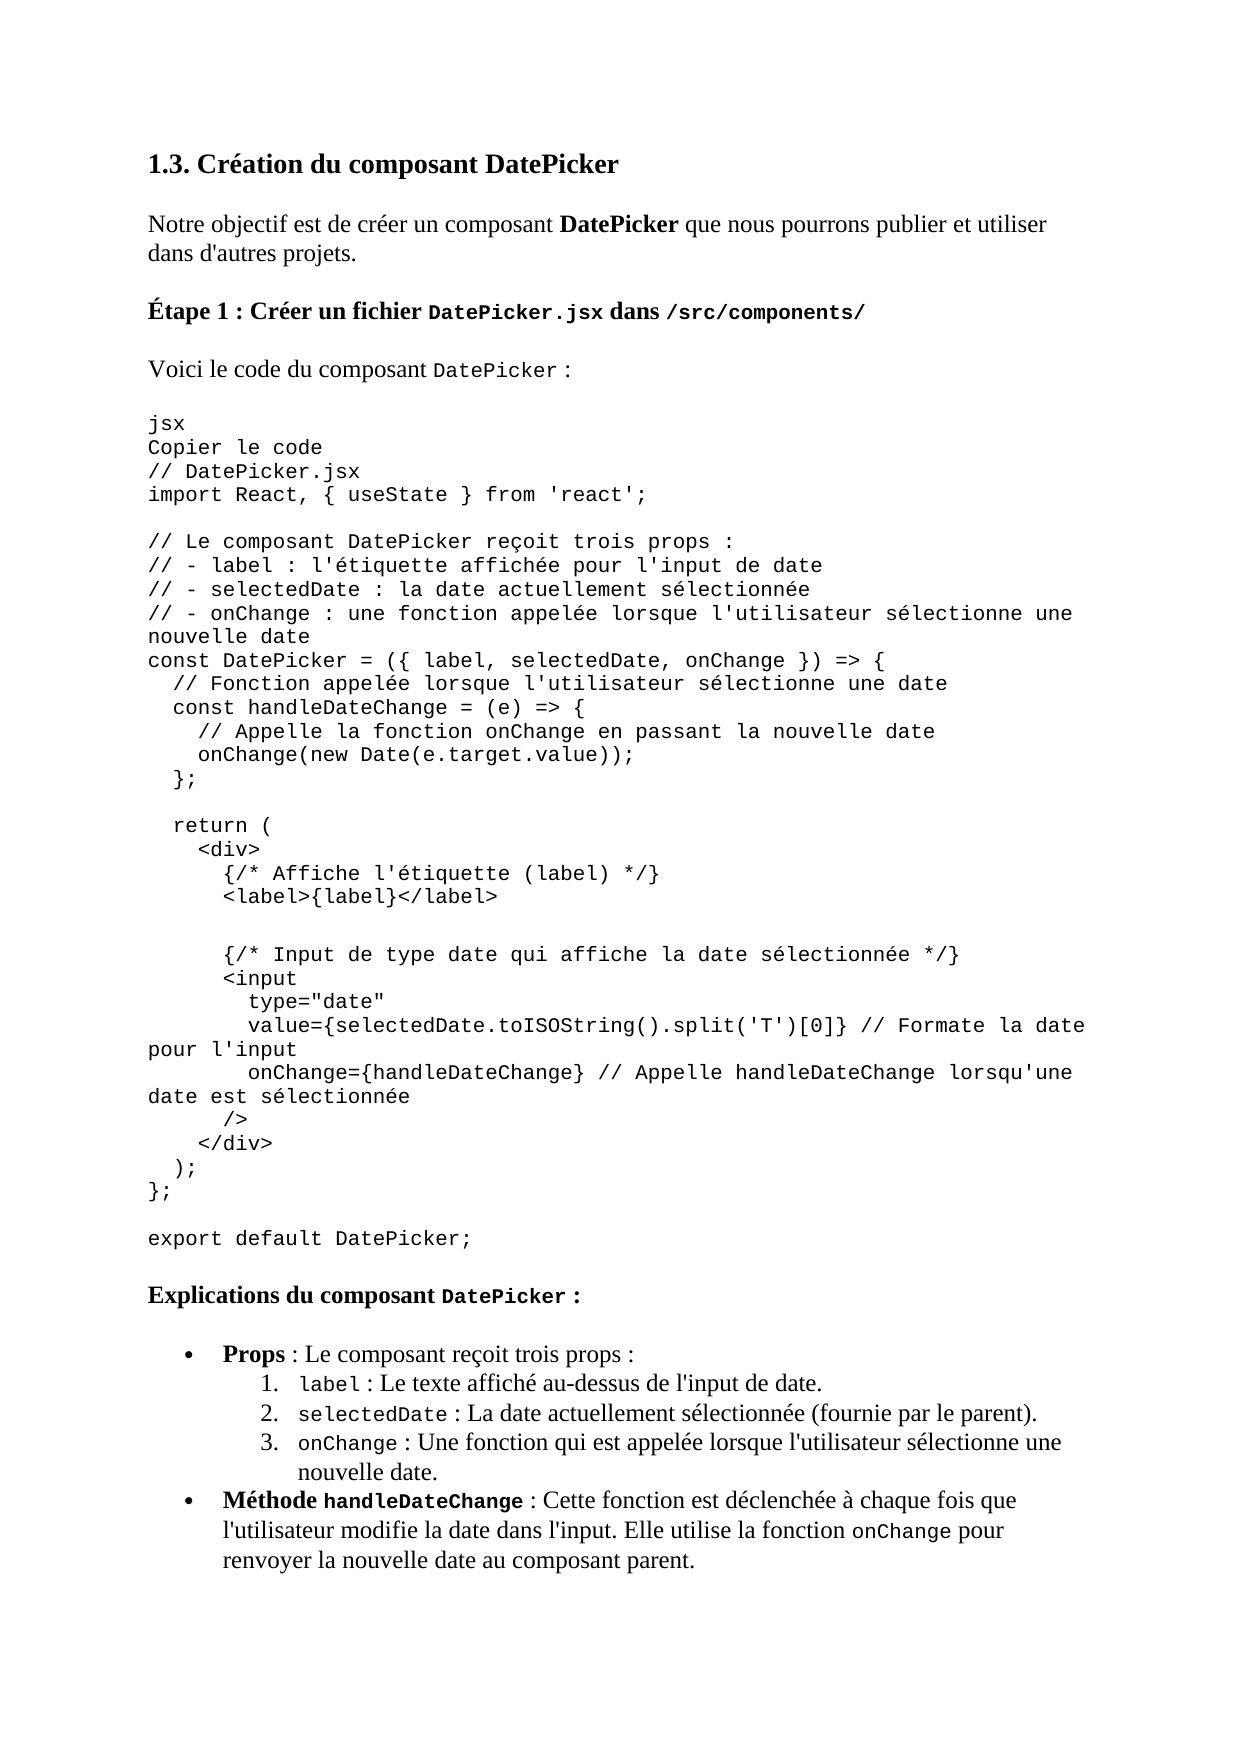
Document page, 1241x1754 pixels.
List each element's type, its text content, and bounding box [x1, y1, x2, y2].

list onChange : Une fonction qui est appelée lorsque l'utilisateur sélectionne une nouvelle date. [260, 1427, 1093, 1486]
text }; [148, 1180, 1093, 1204]
text // Le composant DatePicker reçoit trois props : [148, 532, 1093, 555]
list selectedDate : La date actuellement sélectionnée (fournie par le parent). [260, 1398, 1093, 1427]
list Props : Le composant reçoit trois props : [185, 1339, 1093, 1368]
list label : Le texte affiché au-dessus de l'input de date. [260, 1368, 1093, 1398]
text {/* Affiche l'étiquette (label) */} [148, 863, 1093, 886]
text // Appelle la fonction onChange en passant la nouvelle date [148, 721, 1093, 744]
text Notre objectif est de créer un composant DatePicker que nous pourrons publier et utiliser dans d'autres projets. [148, 209, 1093, 267]
text Copier le code [148, 437, 1093, 461]
text import React, { useState } from 'react'; [148, 484, 1093, 508]
text Explications du composant DatePicker : [148, 1281, 1093, 1310]
text onChange={handleDateChange} // Appelle handleDateChange lorsqu'une date est sélectionnée [148, 1062, 1093, 1109]
text Voici le code du composant DatePicker : [148, 354, 1093, 384]
text 1.3. Création du composant DatePicker [148, 148, 1093, 180]
text // DatePicker.jsx [148, 461, 1093, 484]
text }; [148, 768, 1093, 792]
text // - selectedDate : la date actuellement sélectionnée [148, 579, 1093, 602]
text <input [148, 968, 1093, 991]
text return ( [148, 815, 1093, 839]
text // - onChange : une fonction appelée lorsque l'utilisateur sélectionne une nouvelle date [148, 602, 1093, 650]
list Méthode handleDateChange : Cette fonction est déclenchée à chaque fois que l'utilisateur modifie la date dans l'input. Elle utilise la fonction onChange pour renvoyer la nouvelle date au composant parent. [185, 1486, 1093, 1573]
text type="date" [148, 991, 1093, 1015]
text <div> [148, 839, 1093, 863]
text </div> [148, 1133, 1093, 1157]
text <label>{label}</label> [148, 886, 1093, 910]
text // - label : l'étiquette affichée pour l'input de date [148, 555, 1093, 579]
text {/* Input de type date qui affiche la date sélectionnée */} [148, 944, 1093, 968]
text value={selectedDate.toISOString().split('T')[0]} // Formate la date pour l'input [148, 1015, 1093, 1062]
text onChange(new Date(e.target.value)); [148, 744, 1093, 768]
text /> [148, 1109, 1093, 1133]
text const DatePicker = ({ label, selectedDate, onChange }) => { [148, 650, 1093, 673]
text Étape 1 : Créer un fichier DatePicker.jsx dans /src/components/ [148, 296, 1093, 325]
text jsx [148, 413, 1093, 437]
text export default DatePicker; [148, 1228, 1093, 1251]
text ); [148, 1157, 1093, 1180]
text const handleDateChange = (e) => { [148, 697, 1093, 721]
text // Fonction appelée lorsque l'utilisateur sélectionne une date [148, 673, 1093, 697]
